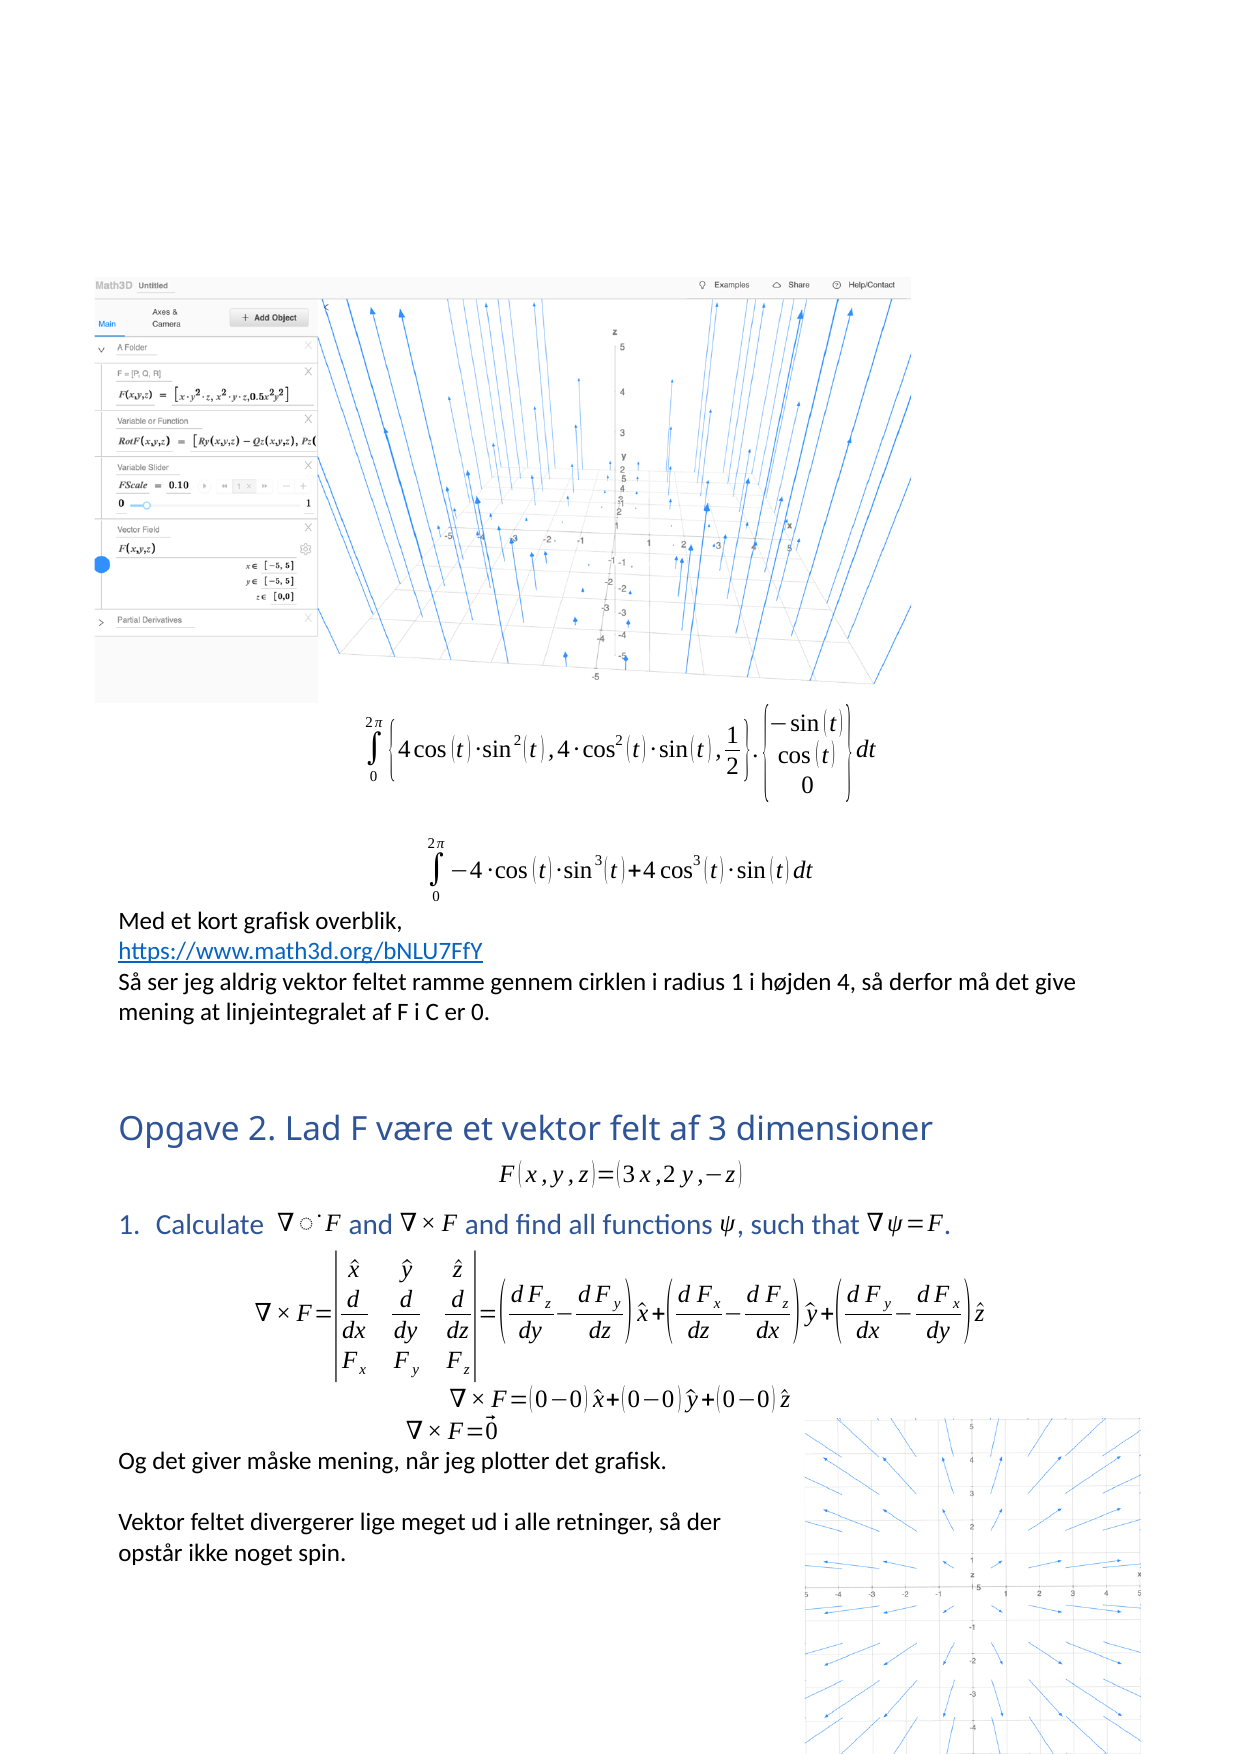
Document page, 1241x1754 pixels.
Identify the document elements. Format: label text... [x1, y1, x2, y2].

picture [94, 277, 912, 703]
picture [804, 1418, 1141, 1754]
text Så ser jeg aldrig vektor feltet ramme gennem cirklen i radius 1 i højden 4, så derfor må det give mening at linjeintegralet af F i C er 0. [118, 966, 1122, 1027]
text https://www.math3d.org/bNLU7FfY [118, 935, 1122, 966]
subtitle Opgave 2. Lad F være et vektor felt af 3 dimensioner [118, 1105, 1122, 1150]
subtitle Calculate and and find all functions , such that . [118, 1206, 1122, 1241]
text Og det giver måske mening, når jeg plotter det grafisk. [118, 1445, 804, 1476]
text Vektor feltet divergerer lige meget ud i alle retninger, så der opstår ikke noget spin. [118, 1506, 804, 1567]
text Med et kort grafisk overblik, [118, 905, 1122, 935]
